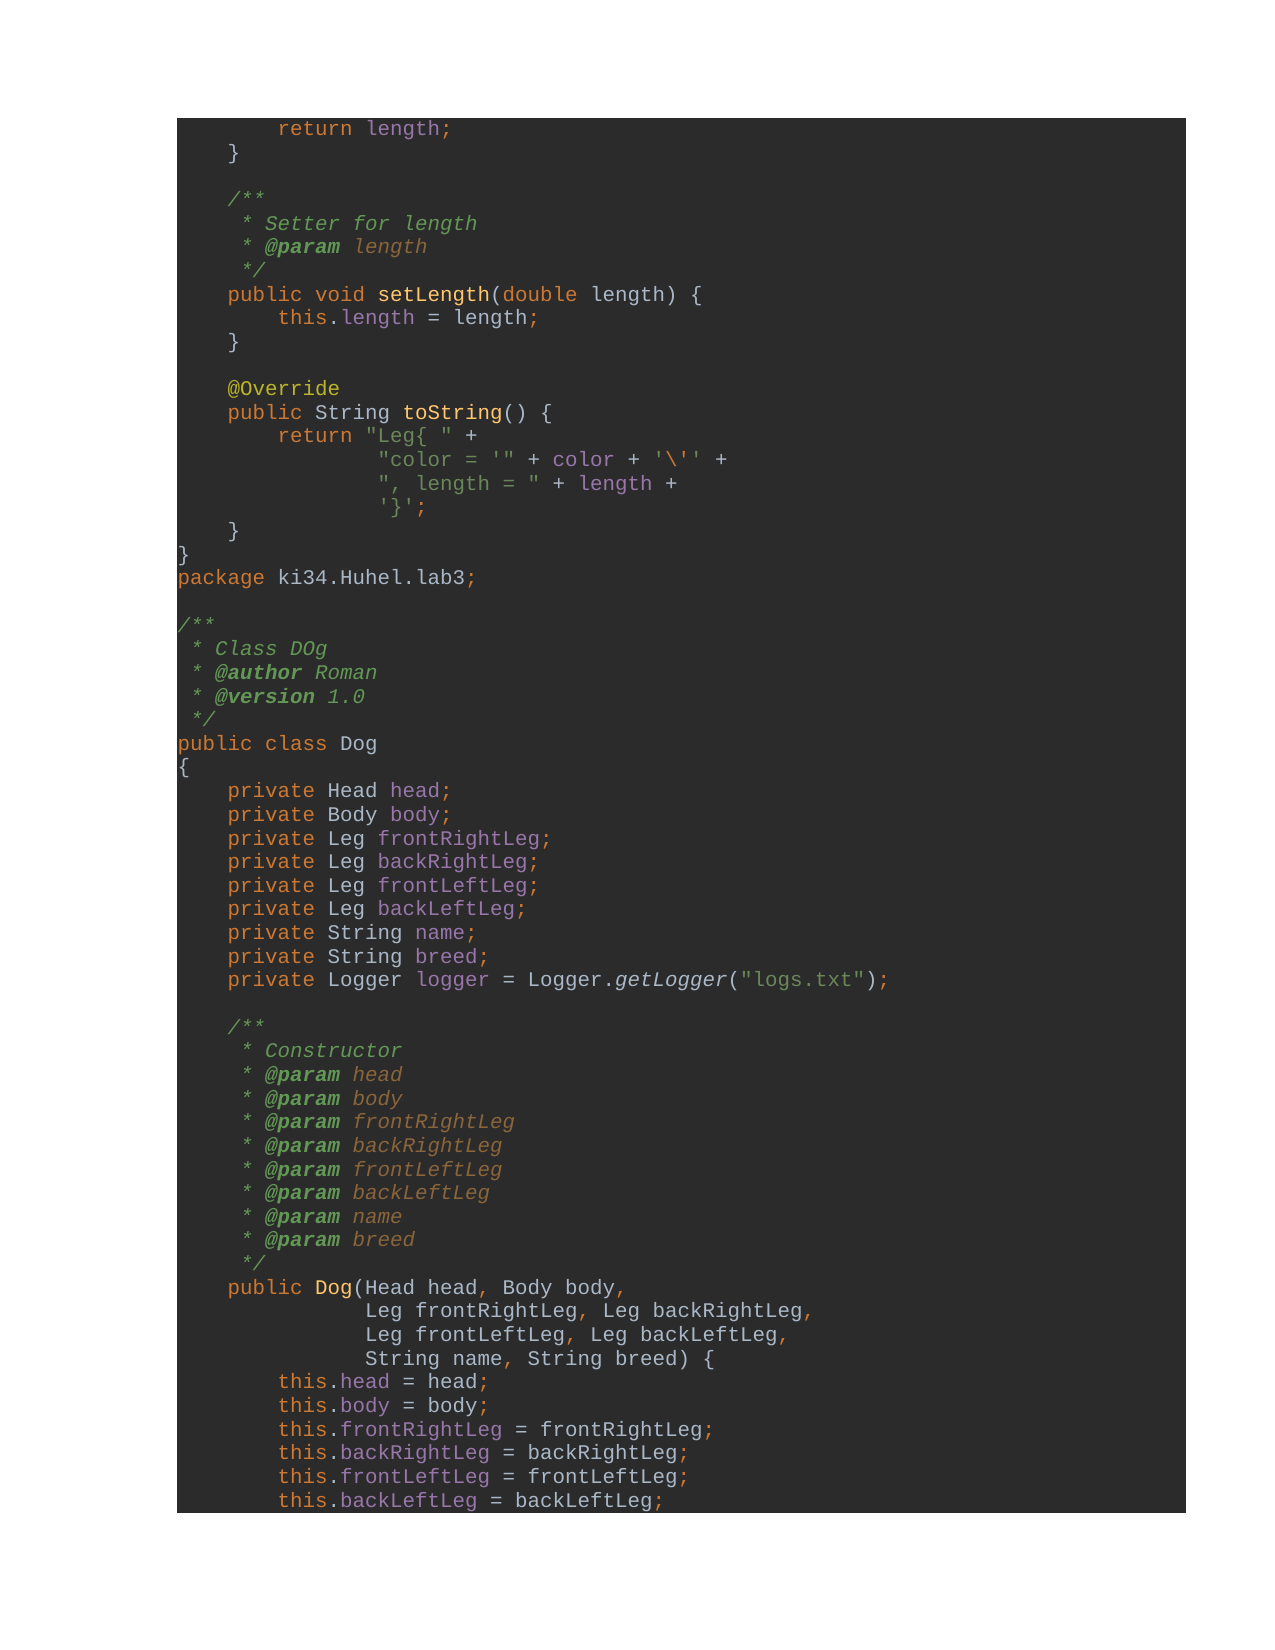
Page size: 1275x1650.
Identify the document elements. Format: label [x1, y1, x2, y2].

text [177, 567, 1186, 1513]
text [177, 118, 1186, 567]
